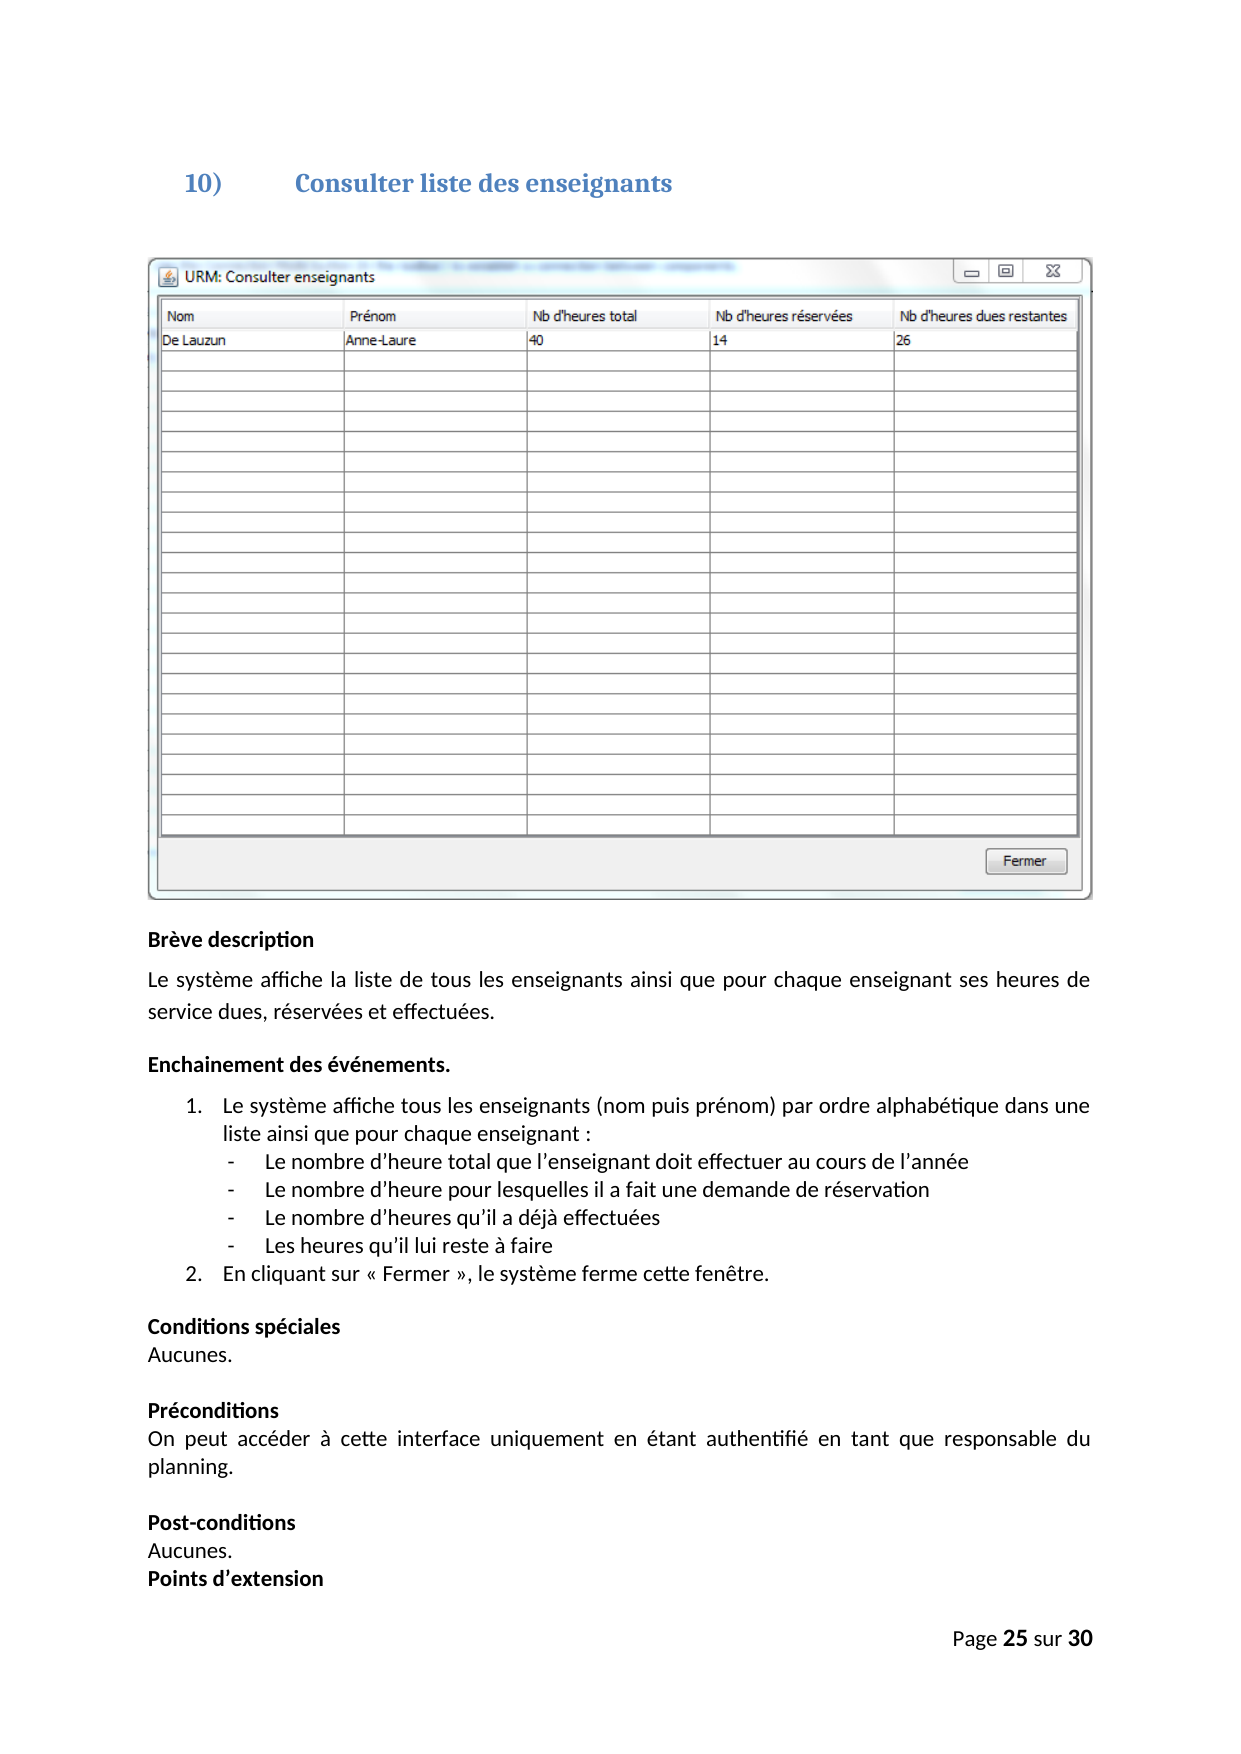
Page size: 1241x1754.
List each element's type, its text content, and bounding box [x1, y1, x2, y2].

text Brève description [148, 925, 1093, 953]
text Aucunes. [148, 1340, 1093, 1368]
list En cliquant sur « Fermer », le système ferme cette fenêtre. [185, 1259, 1093, 1287]
subtitle Consulter liste des enseignants [185, 168, 1093, 199]
list Les heures qu’il lui reste à faire [227, 1231, 1093, 1259]
text Préconditions [148, 1396, 1093, 1424]
text Points d’extension [148, 1564, 1093, 1592]
list Le système affiche tous les enseignants (nom puis prénom) par ordre alphabétique dans une liste ainsi que pour chaque enseignant : [185, 1091, 1093, 1147]
text Enchainement des événements. [148, 1050, 1093, 1078]
list Le nombre d’heure pour lesquelles il a fait une demande de réservation [227, 1175, 1093, 1203]
text Aucunes. [148, 1536, 1093, 1564]
list Le nombre d’heures qu’il a déjà effectuées [227, 1203, 1093, 1231]
text Le système affiche la liste de tous les enseignants ainsi que pour chaque enseignant ses heures de service dues, réservées et effectuées. [148, 965, 1093, 1025]
text Conditions spéciales [148, 1312, 1093, 1340]
text On peut accéder à cette interface uniquement en étant authentifié en tant que responsable du planning. [148, 1424, 1093, 1480]
picture [147, 257, 1093, 900]
text Post-conditions [148, 1508, 1093, 1536]
list Le nombre d’heure total que l’enseignant doit effectuer au cours de l’année [227, 1147, 1093, 1175]
